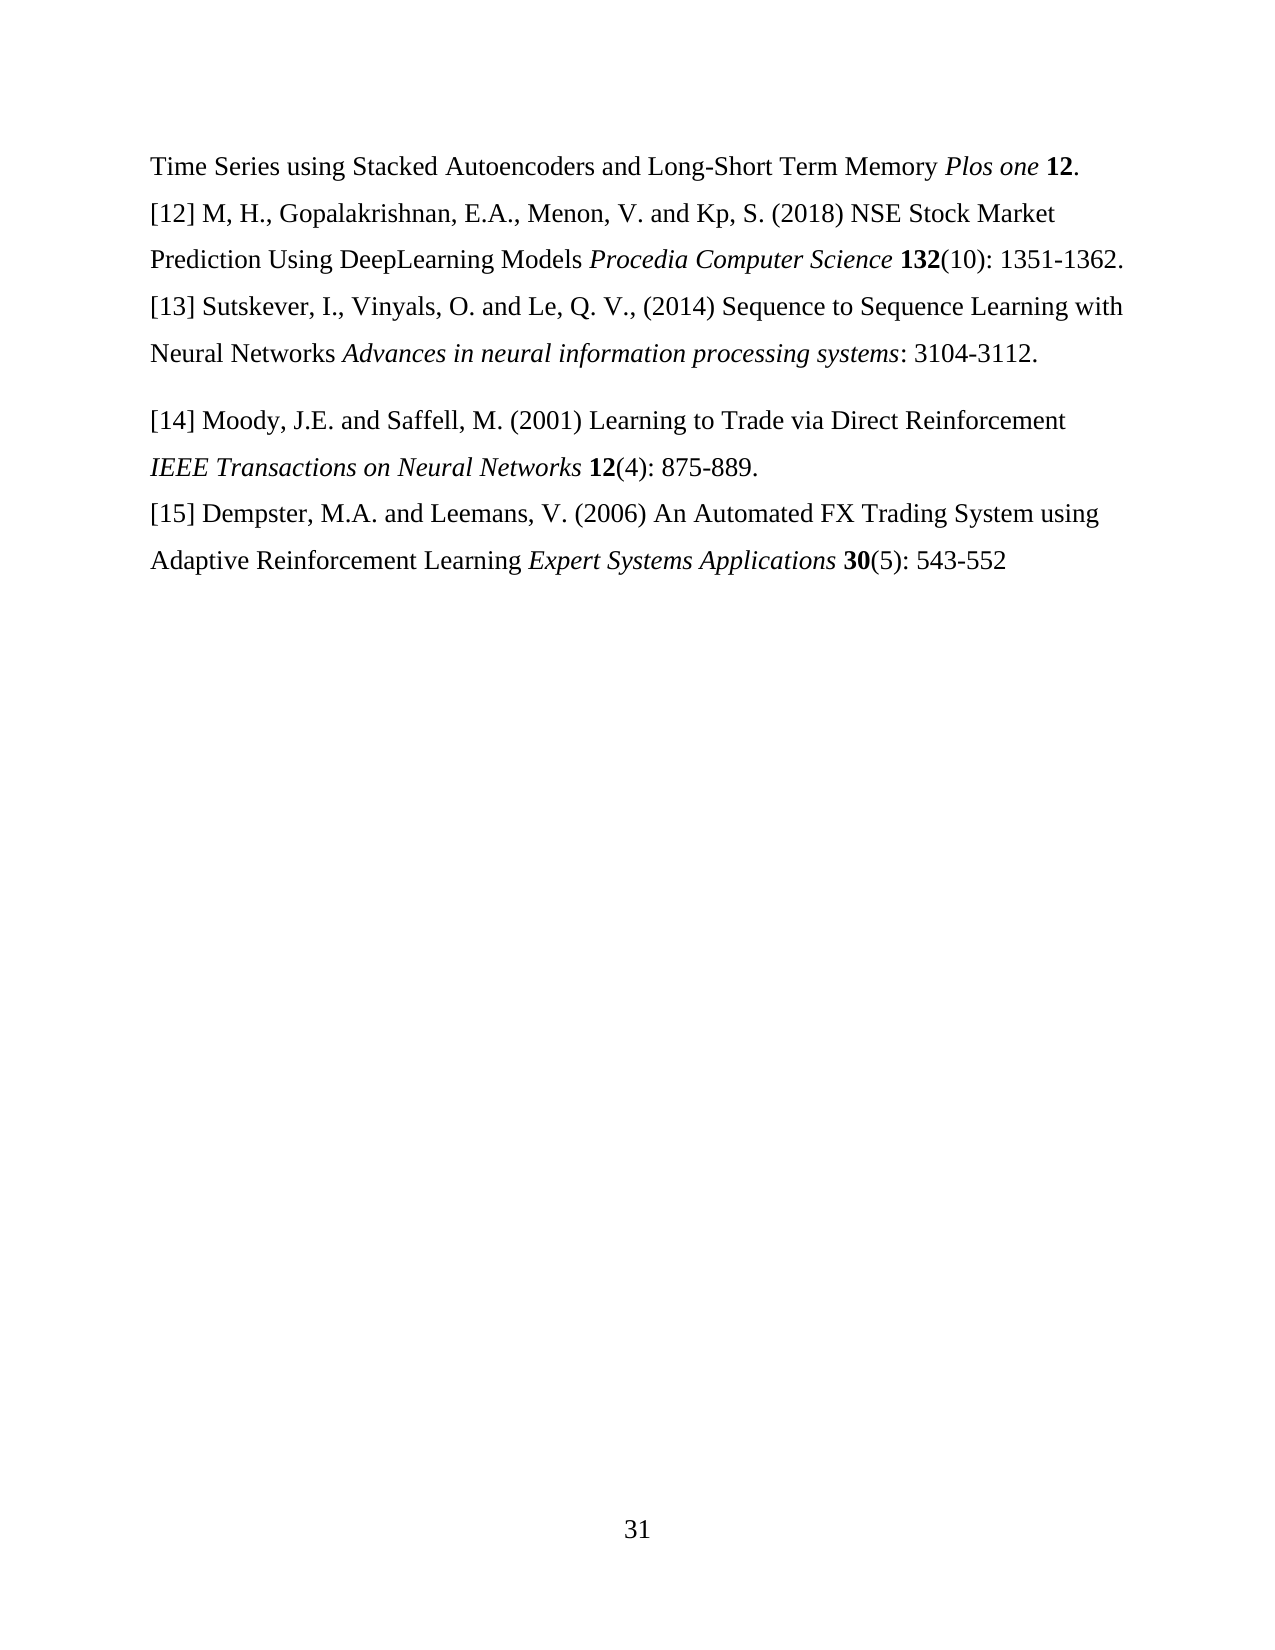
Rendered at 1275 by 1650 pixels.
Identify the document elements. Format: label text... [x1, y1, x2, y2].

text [150, 150, 1125, 368]
text [14] Moody, J.E. and Saffell, M. (2001) Learning to Trade via Direct Reinforcement IEEE Transactions on Neural Networks 12(4): 875-889. [15] Dempster, M.A. and Leemans, V. (2006) An Automated FX Trading System using Adaptive Reinforcement Learning Expert Systems Applications 30(5): 543-552 [150, 404, 1125, 575]
